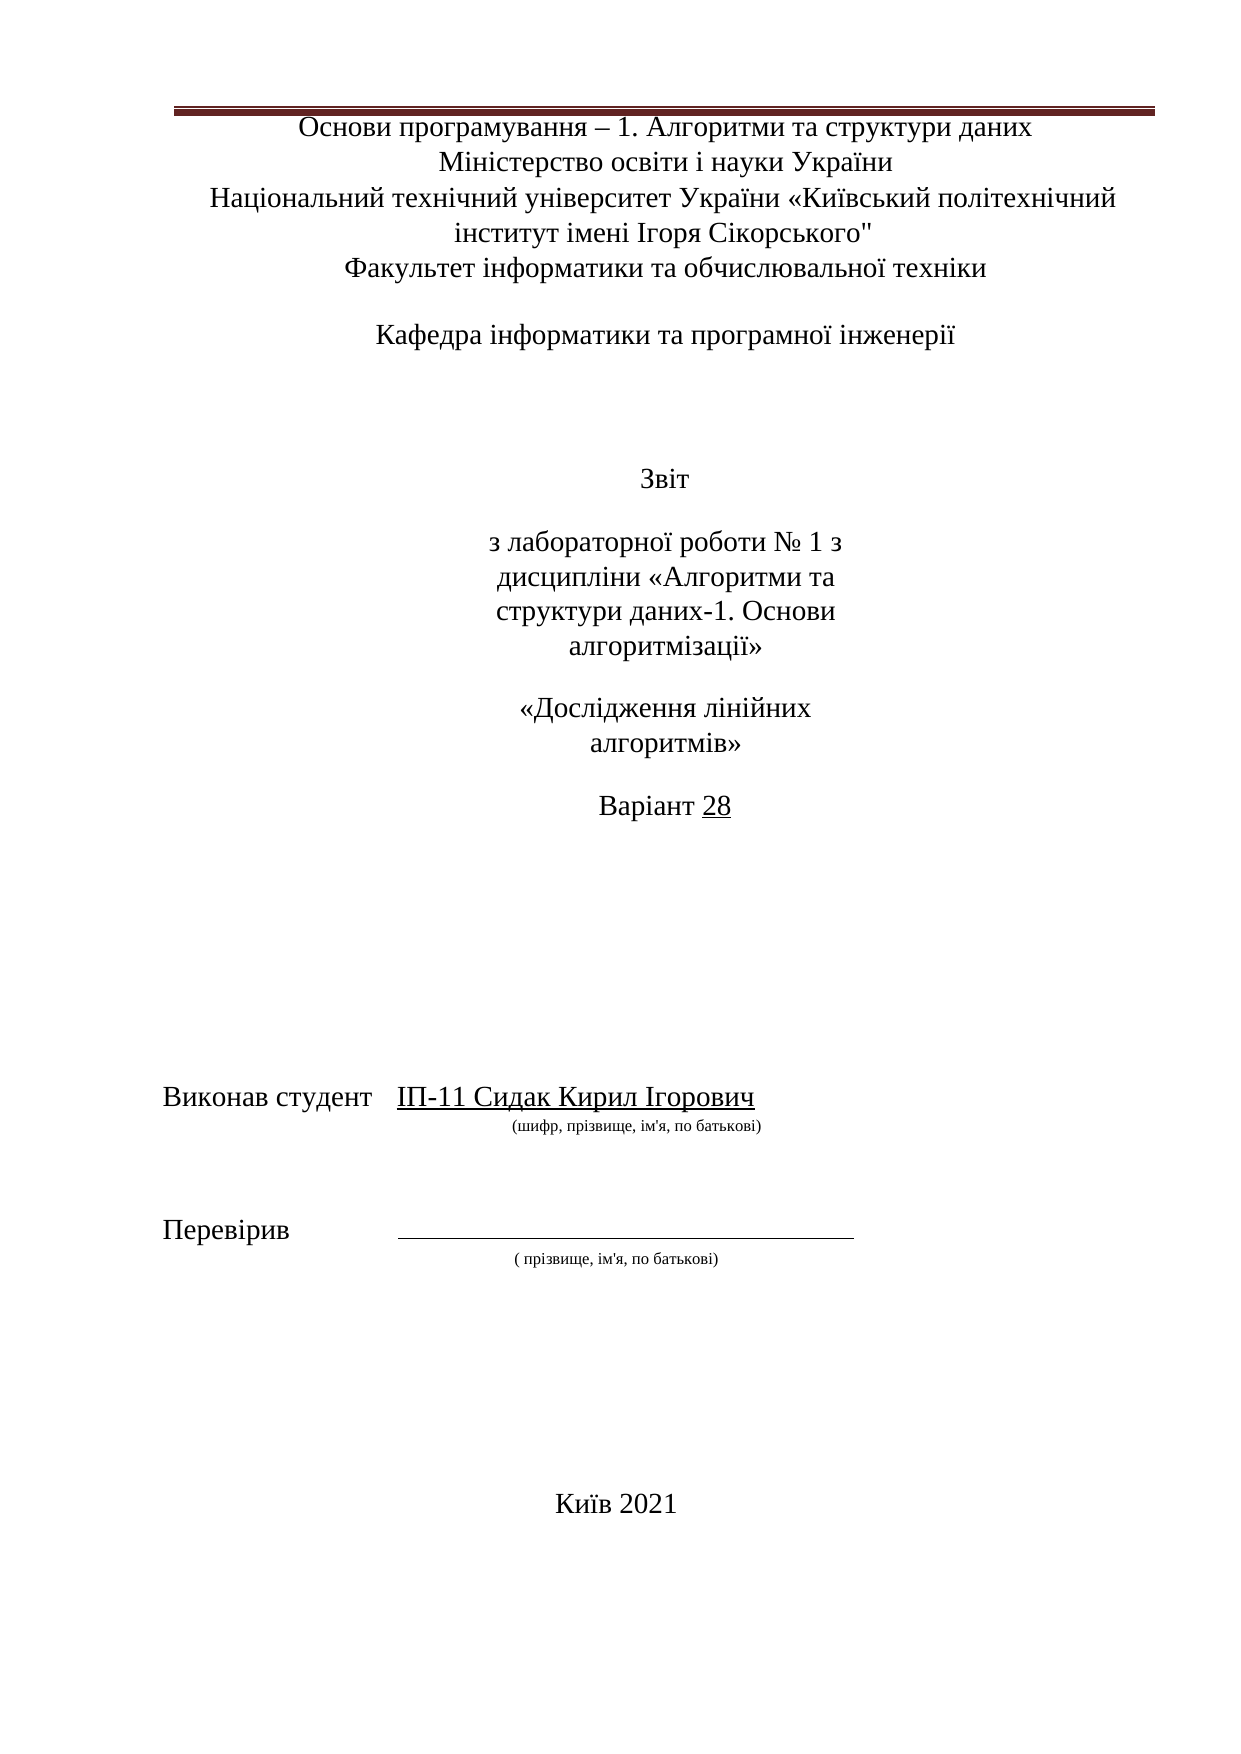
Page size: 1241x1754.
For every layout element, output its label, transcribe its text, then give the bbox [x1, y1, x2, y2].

text Кафедра інформатики та програмної інженерії [168, 317, 1163, 351]
text Національний технічний університет України «Київський політехнічний інститут імені Ігоря Сікорського" [168, 180, 1158, 248]
text Перевірив [162, 1212, 1163, 1246]
text Звіт [440, 462, 889, 495]
text «Дослідження лінійних алгоритмів» [440, 691, 891, 759]
text Варіант 28 [440, 788, 890, 821]
text Виконав студент ІП-11 Сидак Кирил Ігорович [162, 1079, 1163, 1113]
text Міністерство освіти і науки України [168, 144, 1163, 178]
text з лабораторної роботи № 1 з дисципліни «Алгоритми та структури даних-1. Основи алгоритмізації» [440, 524, 891, 662]
text Факультет інформатики та обчислювальної техніки [168, 250, 1163, 283]
text Київ 2021 [162, 1486, 1070, 1520]
text (шифр, прізвище, ім'я, по батькові) [162, 1115, 1111, 1134]
text ( прізвище, ім'я, по батькові) [162, 1249, 1070, 1268]
